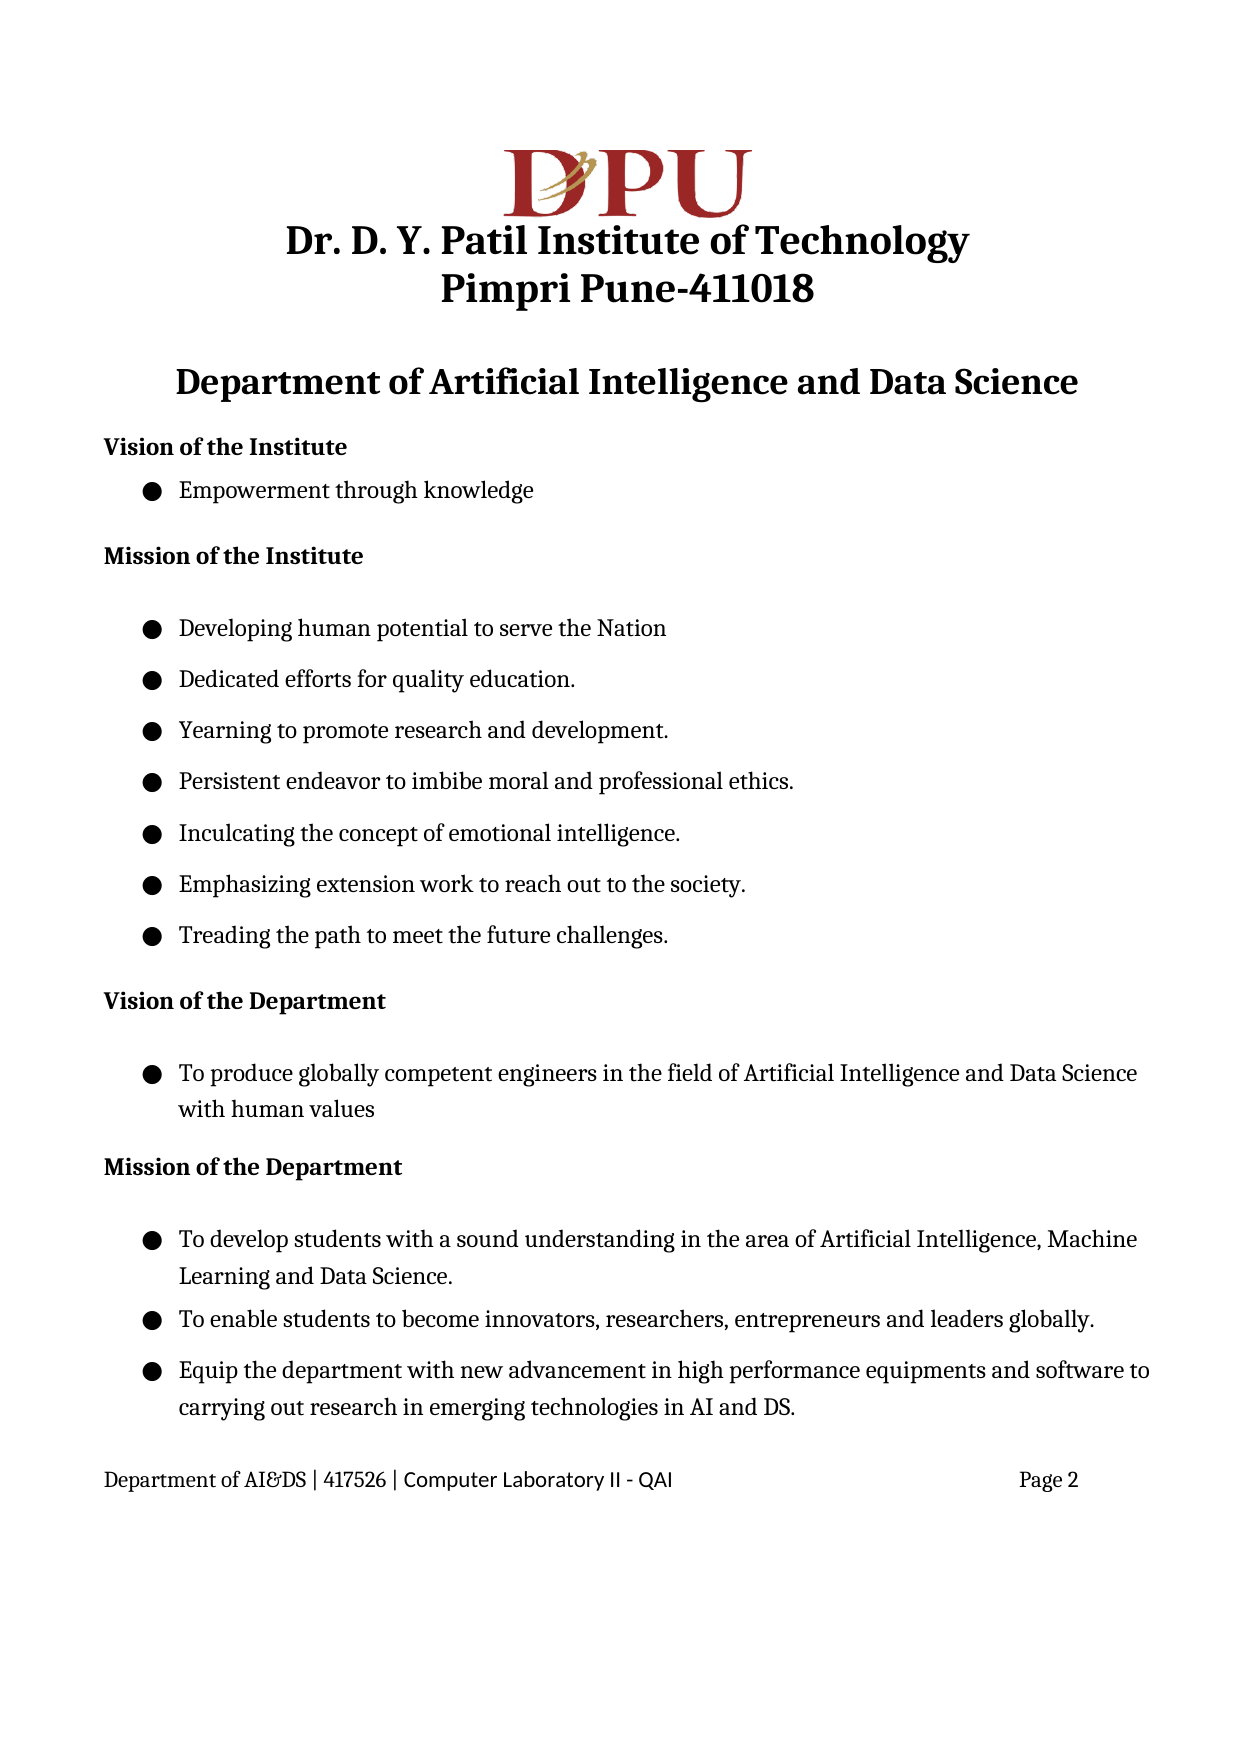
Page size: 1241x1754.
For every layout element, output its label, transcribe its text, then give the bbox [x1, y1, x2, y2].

list To develop students with a sound understanding in the area of Artificial Intelligence, Machine Learning and Data Science. [141, 1210, 1152, 1290]
list Treading the path to meet the future challenges. [141, 907, 1152, 958]
list To enable students to become innovators, researchers, entrepreneurs and leaders globally. [141, 1290, 1152, 1342]
list Persistent endeavor to imbibe moral and professional ethics. [141, 753, 1152, 804]
text Dr. D. Y. Patil Institute of Technology [103, 217, 1152, 265]
text Pimpri Pune-411018 [103, 265, 1152, 313]
list To produce globally competent engineers in the field of Artificial Intelligence and Data Science with human values [141, 1044, 1152, 1124]
text Vision of the Institute [103, 433, 1152, 462]
list Developing human potential to serve the Nation [141, 599, 1152, 650]
list Empowerment through knowledge [141, 462, 1152, 513]
text Department of Artificial Intelligence and Data Science [103, 361, 1152, 404]
text Vision of the Department [103, 987, 1152, 1015]
list Emphasizing extension work to reach out to the society. [141, 855, 1152, 907]
text Mission of the Department [103, 1153, 1152, 1182]
list Inculcating the concept of emotional intelligence. [141, 804, 1152, 855]
picture [503, 150, 752, 218]
list Equip the department with new advancement in high performance equipments and software to carrying out research in emerging technologies in AI and DS. [141, 1342, 1152, 1422]
list Yearning to promote research and development. [141, 702, 1152, 753]
list Dedicated efforts for quality education. [141, 650, 1152, 702]
text Mission of the Institute [103, 542, 1152, 570]
